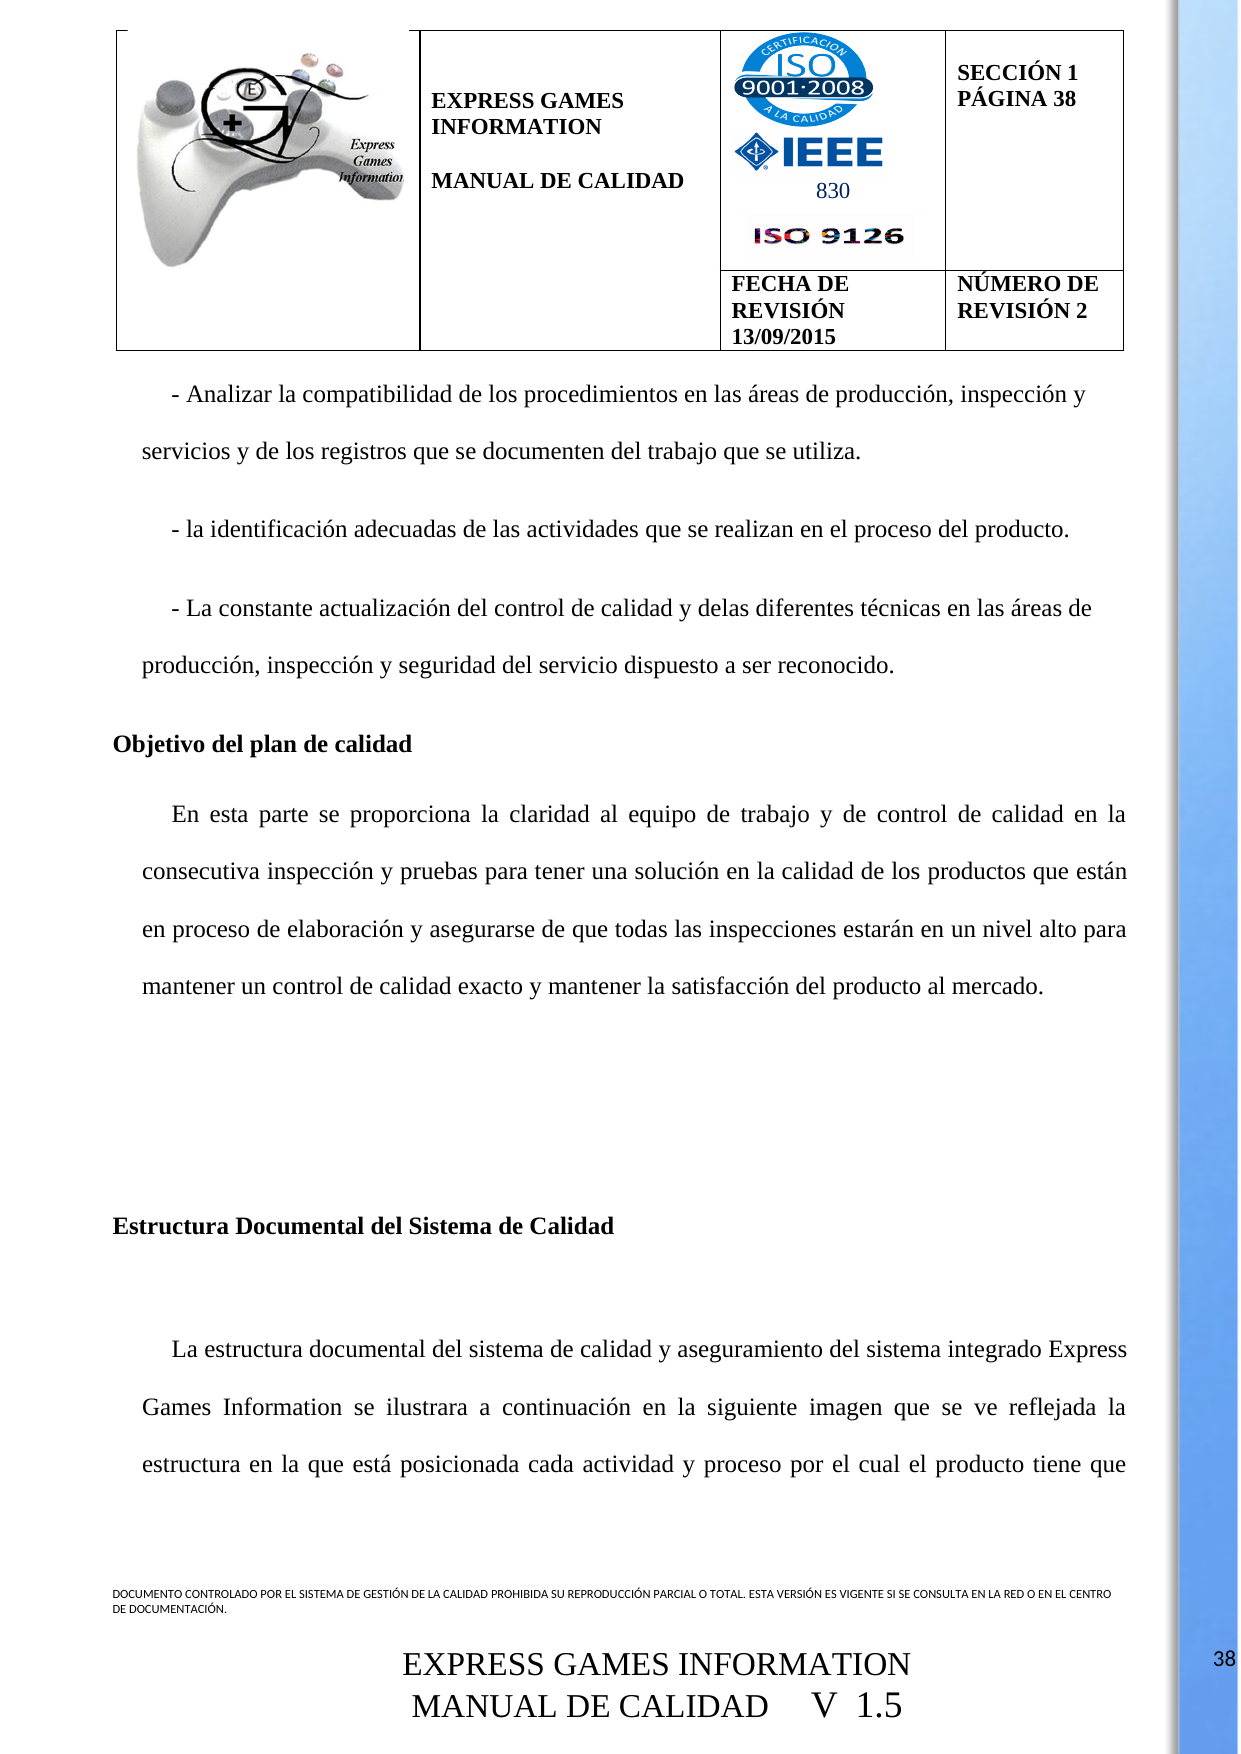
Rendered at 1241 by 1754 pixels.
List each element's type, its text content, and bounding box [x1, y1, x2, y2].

text - la identificación adecuadas de las actividades que se realizan en el proceso del producto. [142, 514, 1098, 543]
picture [1180, 0, 1237, 1754]
picture [731, 30, 889, 178]
text - La constante actualización del control de calidad y delas diferentes técnicas en las áreas de producción, inspección y seguridad del servicio dispuesto a ser reconocido. [142, 593, 1098, 679]
subtitle Estructura Documental del Sistema de Calidad [112, 1211, 1128, 1240]
text En esta parte se proporciona la claridad al equipo de trabajo y de control de calidad en la consecutiva inspección y pruebas para tener una solución en la calidad de los productos que están en proceso de elaboración y asegurarse de que todas las inspecciones estarán en un nivel alto para mantener un control de calidad exacto y mantener la satisfacción del producto al mercado. [142, 799, 1128, 1000]
text - Analizar la compatibilidad de los procedimientos en las áreas de producción, inspección y servicios y de los registros que se documenten del trabajo que se utiliza. [142, 379, 1098, 465]
picture [127, 30, 409, 272]
picture [731, 203, 935, 270]
subtitle Objetivo del plan de calidad [112, 729, 1128, 757]
